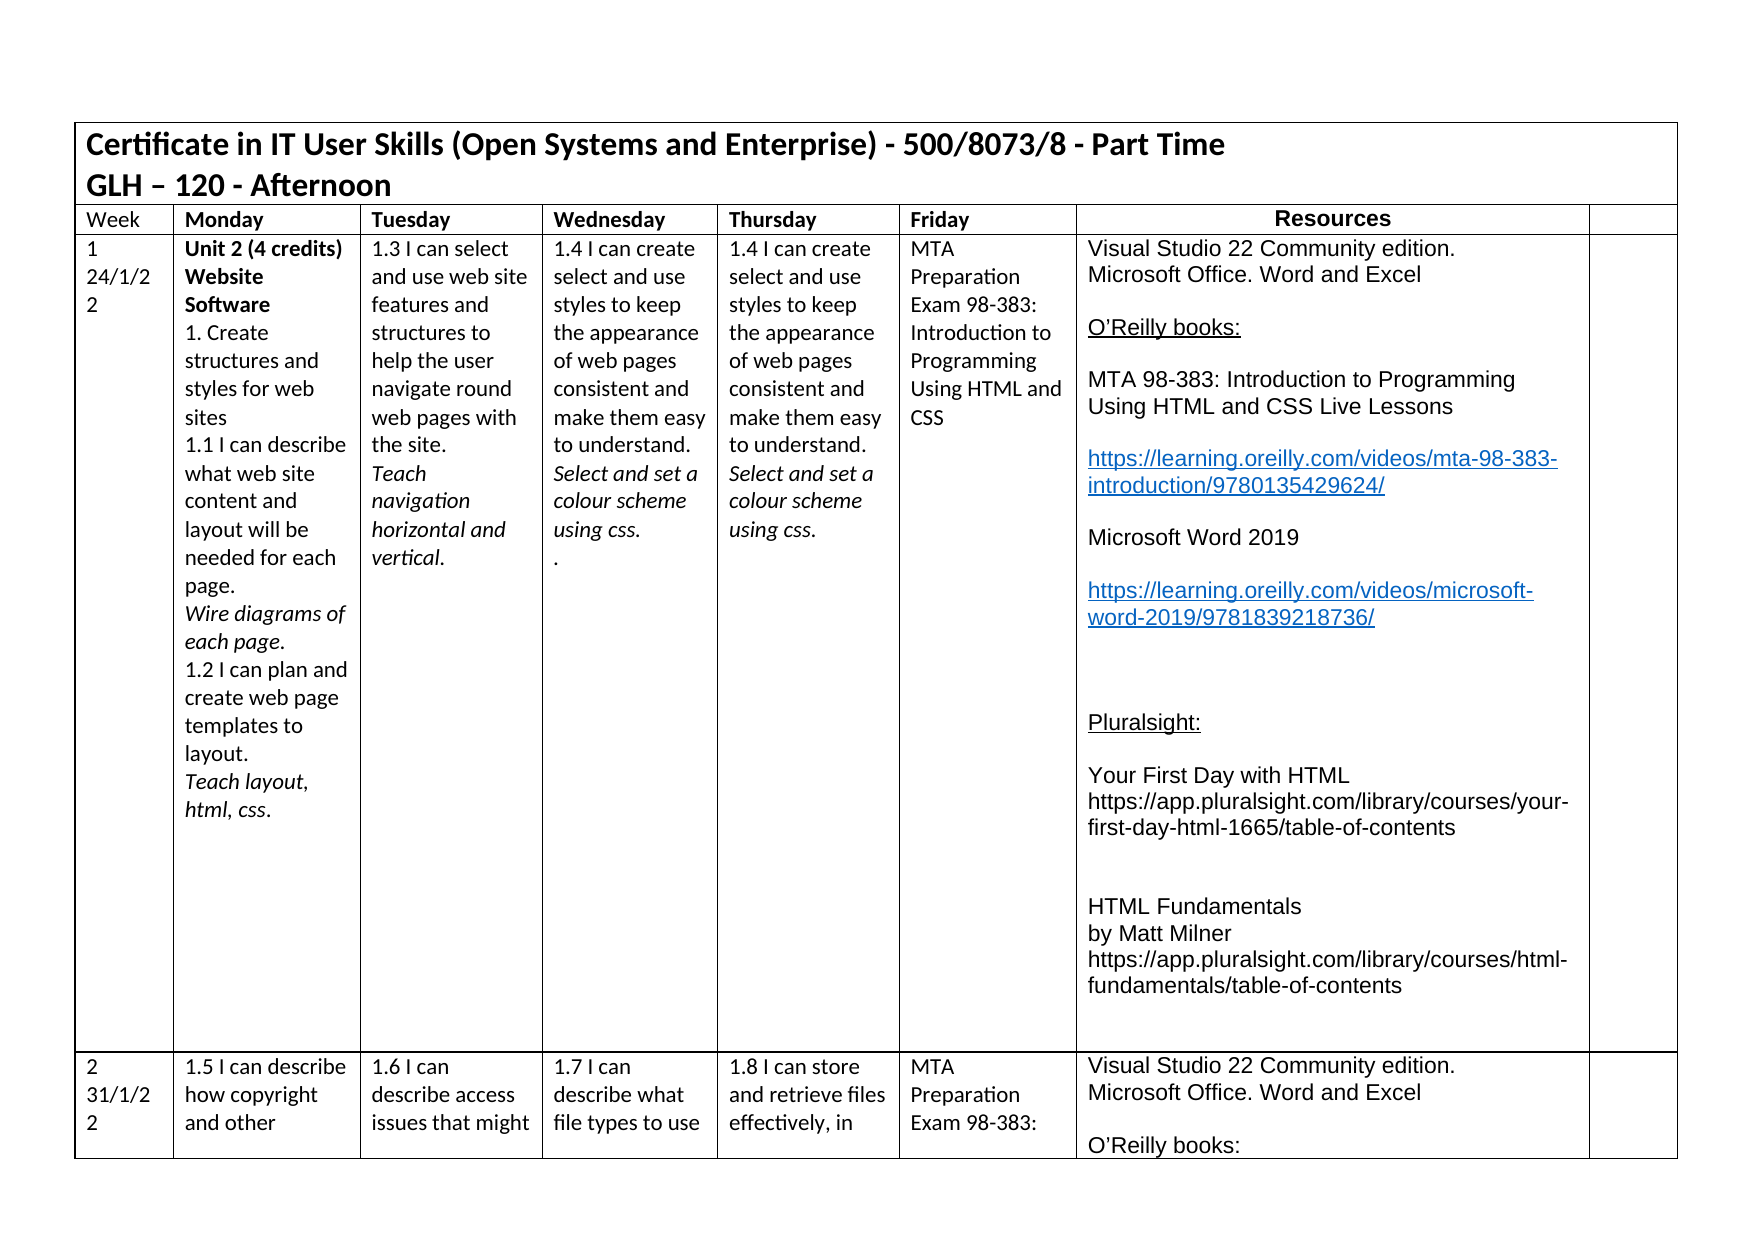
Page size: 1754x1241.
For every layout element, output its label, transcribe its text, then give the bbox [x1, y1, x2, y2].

table_cell Monday [174, 205, 360, 233]
table_cell [1590, 235, 1677, 1051]
table_cell Tuesday [361, 205, 542, 233]
table_cell 1.4 I can create select and use styles to keep the appearance of web pages consistent and make them easy to understand. Select and set a colour scheme using css. [718, 235, 899, 1051]
table_cell 1 24/1/22 [76, 235, 173, 1051]
table_cell Friday [900, 205, 1076, 233]
table_cell Thursday [718, 205, 899, 233]
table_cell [543, 1053, 717, 1158]
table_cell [900, 1053, 1076, 1158]
table_cell MTA Preparation Exam 98-383: Introduction to Programming Using HTML and CSS [900, 235, 1076, 1051]
table_cell Week [76, 205, 173, 233]
table_cell [1590, 205, 1677, 233]
table_cell Unit 2 (4 credits) Website Software 1. Create structures and styles for web sites 1.1 I can describe what web site content and layout will be needed for each page. Wire diagrams of each page. 1.2 I can plan and create web page templates to layout. Teach layout, html, css. [174, 235, 360, 1051]
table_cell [1077, 1053, 1589, 1158]
table_cell 1.4 I can create select and use styles to keep the appearance of web pages consistent and make them easy to understand. Select and set a colour scheme using css. . [543, 235, 717, 1051]
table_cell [361, 1053, 542, 1158]
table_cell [718, 1053, 899, 1158]
table_cell 1.3 I can select and use web site features and structures to help the user navigate round web pages with the site. Teach navigation horizontal and vertical. [361, 235, 542, 1051]
table_header Certificate in IT User Skills (Open Systems and Enterprise) - 500/8073/8 - Part Time GLH – 120 - Afternoon [76, 123, 1677, 204]
table_cell 2 31/1/22 [76, 1053, 173, 1158]
table_cell Wednesday [543, 205, 717, 233]
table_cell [174, 1053, 360, 1158]
table_cell [1590, 1053, 1677, 1158]
table_cell Resources [1077, 205, 1589, 233]
